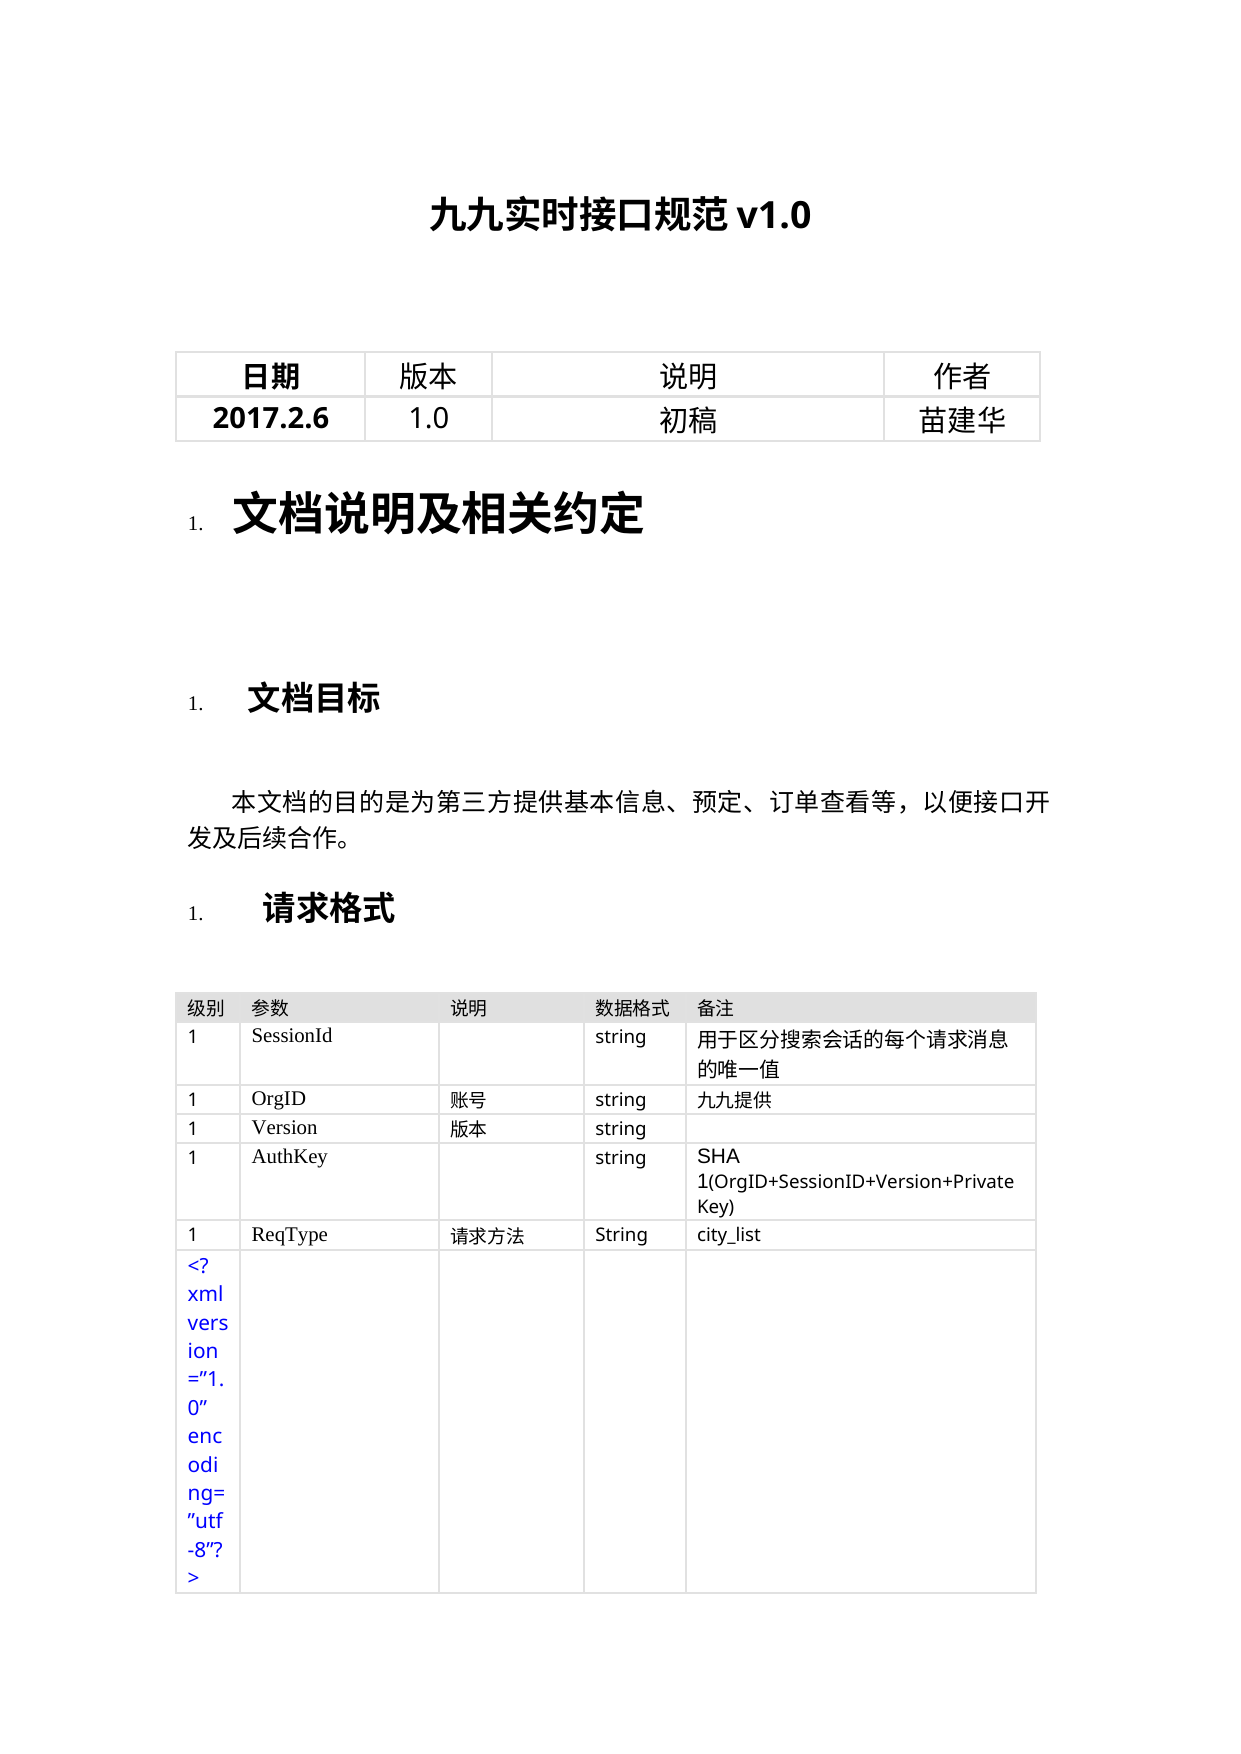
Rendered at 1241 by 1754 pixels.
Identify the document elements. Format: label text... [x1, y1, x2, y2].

table_cell SHA1(OrgID+SessionID+Version+PrivateKey) [687, 1144, 1035, 1219]
table_cell AuthKey [241, 1144, 438, 1219]
table_cell string [585, 1115, 685, 1142]
table_cell 版本 [440, 1115, 583, 1142]
table_header 级别 [177, 994, 239, 1021]
table_cell [440, 1023, 583, 1084]
subtitle 文档目标 [188, 672, 1053, 720]
table_header 作者 [885, 353, 1039, 395]
table_header 数据格式 [585, 994, 685, 1021]
table_cell SessionId [241, 1023, 438, 1084]
table_cell 九九提供 [687, 1086, 1035, 1113]
table_header 版本 [366, 353, 491, 395]
table_cell Version [241, 1115, 438, 1142]
table_header 参数 [241, 994, 438, 1021]
table_cell [440, 1144, 583, 1219]
table_cell [687, 1115, 1035, 1142]
table_cell [241, 1251, 438, 1592]
table_cell 1 [177, 1144, 239, 1219]
table_cell 请求方法 [440, 1221, 583, 1249]
table_cell 用于区分搜索会话的每个请求消息的唯一值 [687, 1023, 1035, 1084]
subtitle 文档说明及相关约定 [188, 477, 1053, 544]
table_cell 初稿 [493, 398, 883, 440]
table_cell [687, 1251, 1035, 1592]
subtitle 请求格式 [188, 882, 1053, 930]
table_cell 账号 [440, 1086, 583, 1113]
table_cell city_list [687, 1221, 1035, 1249]
table_cell OrgID [241, 1086, 438, 1113]
table_cell [440, 1251, 583, 1592]
table_cell 1 [177, 1086, 239, 1113]
table_cell string [585, 1086, 685, 1113]
table_cell 1 [177, 1115, 239, 1142]
table_cell [585, 1251, 685, 1592]
table_cell 1 [177, 1023, 239, 1084]
table_header 说明 [493, 353, 883, 395]
table_cell 2017.2.6 [177, 398, 364, 440]
table_cell 1.0 [366, 398, 491, 440]
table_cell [177, 1251, 239, 1592]
table_cell 苗建华 [885, 398, 1039, 440]
table_header 说明 [440, 994, 583, 1021]
table_header 备注 [687, 994, 1035, 1021]
table_header 日期 [177, 353, 364, 395]
table_cell string [585, 1144, 685, 1219]
table_cell ReqType [241, 1221, 438, 1249]
table_cell String [585, 1221, 685, 1249]
subtitle 九九实时接口规范v1.0 [187, 185, 1053, 240]
table_cell string [585, 1023, 685, 1084]
text 本文档的目的是为第三方提供基本信息、预定、订单查看等，以便接口开发及后续合作。 [187, 782, 1053, 854]
table_cell 1 [177, 1221, 239, 1249]
